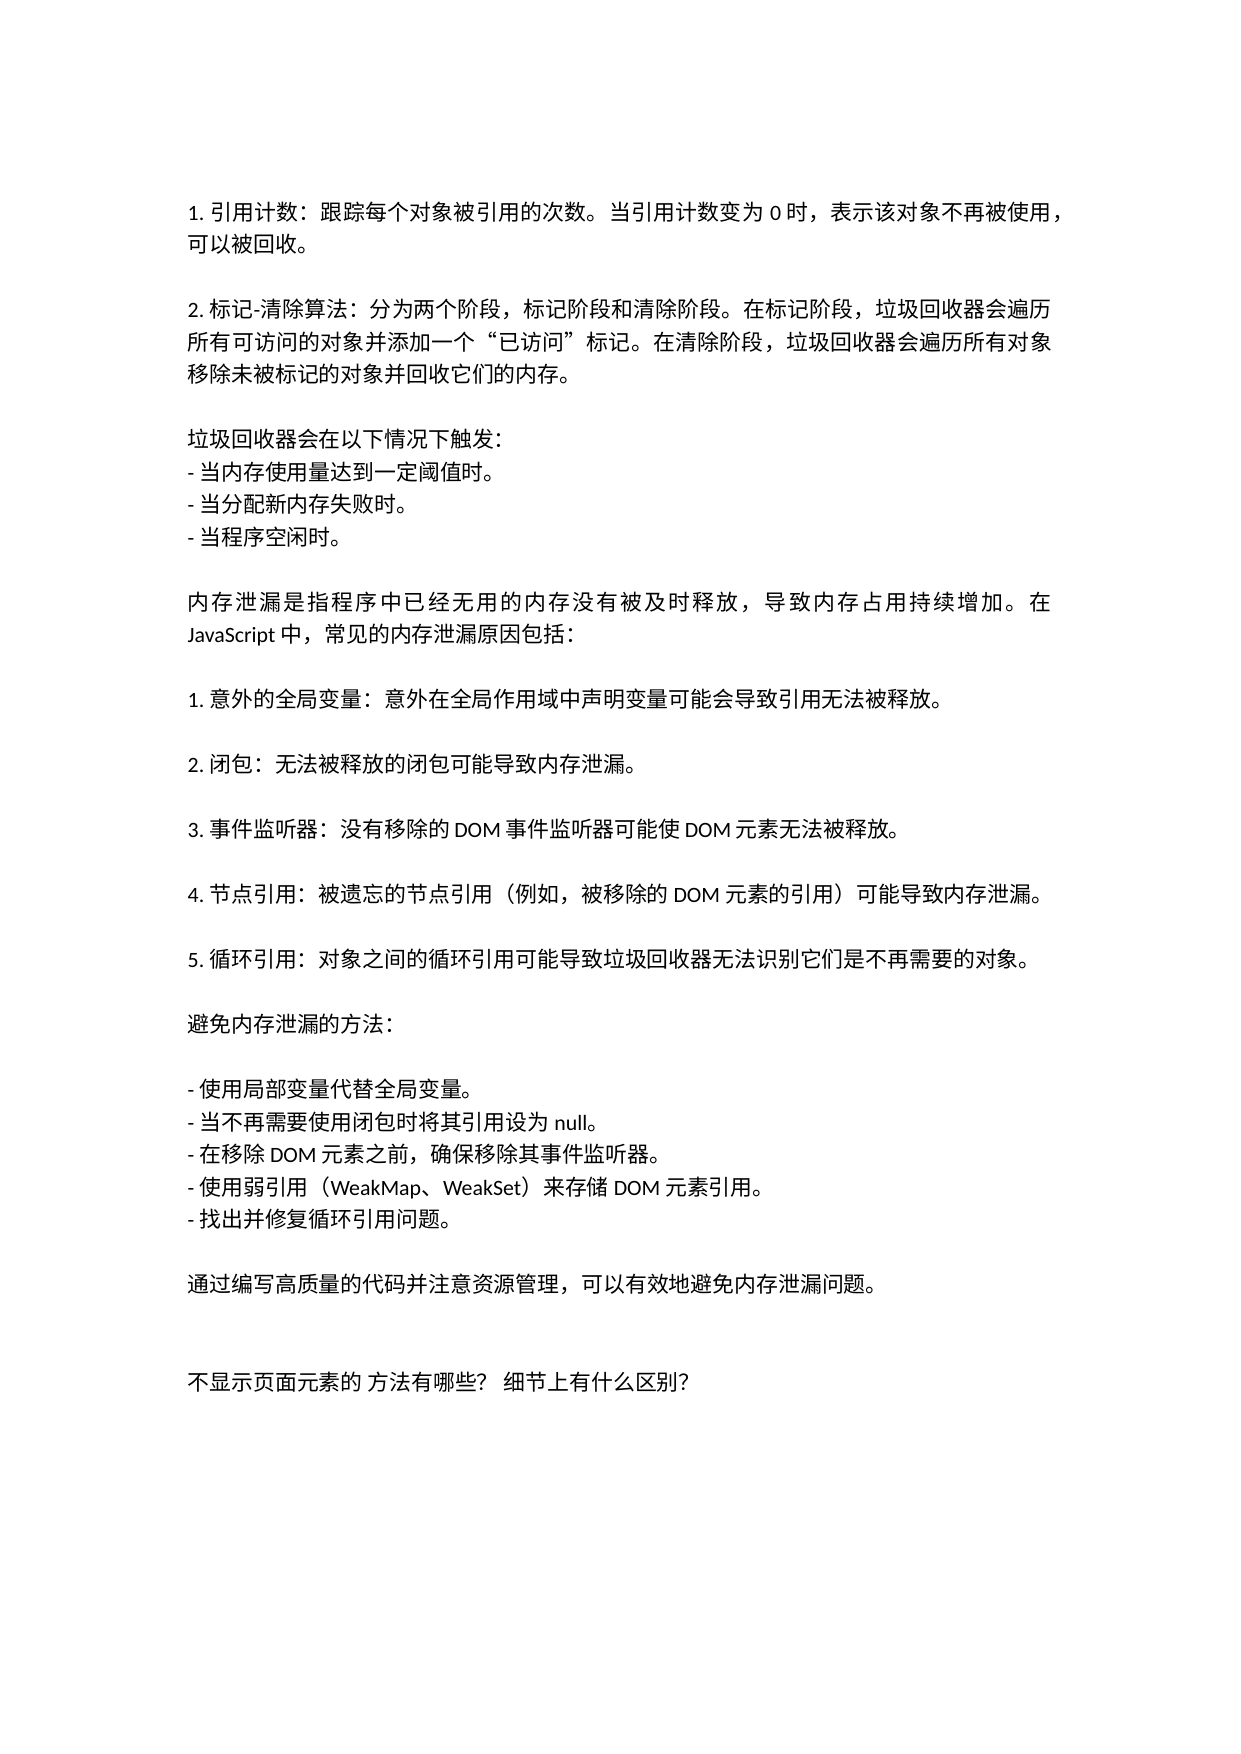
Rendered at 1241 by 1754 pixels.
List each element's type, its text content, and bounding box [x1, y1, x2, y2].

text - 使用弱引用（WeakMap、WeakSet）来存储 DOM 元素引用。 [187, 1169, 1053, 1202]
text 1. 引用计数：跟踪每个对象被引用的次数。当引用计数变为0时，表示该对象不再被使用，可以被回收。 [187, 194, 1053, 259]
text 5. 循环引用：对象之间的循环引用可能导致垃圾回收器无法识别它们是不再需要的对象。 [187, 942, 1053, 974]
text 1. 意外的全局变量：意外在全局作用域中声明变量可能会导致引用无法被释放。 [187, 682, 1053, 714]
text 内存泄漏是指程序中已经无用的内存没有被及时释放，导致内存占用持续增加。在 JavaScript 中，常见的内存泄漏原因包括： [187, 584, 1053, 649]
text - 使用局部变量代替全局变量。 [187, 1072, 1053, 1104]
text - 当程序空闲时。 [187, 519, 1053, 552]
text 2. 标记-清除算法：分为两个阶段，标记阶段和清除阶段。在标记阶段，垃圾回收器会遍历所有可访问的对象并添加一个“已访问”标记。在清除阶段，垃圾回收器会遍历所有对象，移除未被标记的对象并回收它们的内存。 [187, 292, 1053, 389]
text 4. 节点引用：被遗忘的节点引用（例如，被移除的 DOM 元素的引用）可能导致内存泄漏。 [187, 877, 1053, 909]
text 不显示页面元素的 方法有哪些？ 细节上有什么区别？ [187, 1364, 1053, 1397]
text 避免内存泄漏的方法： [187, 1007, 1053, 1039]
text - 当分配新内存失败时。 [187, 487, 1053, 519]
text 垃圾回收器会在以下情况下触发： [187, 422, 1053, 454]
text 通过编写高质量的代码并注意资源管理，可以有效地避免内存泄漏问题。 [187, 1267, 1053, 1299]
text 3. 事件监听器：没有移除的DOM事件监听器可能使DOM元素无法被释放。 [187, 812, 1053, 844]
text - 当内存使用量达到一定阈值时。 [187, 454, 1053, 487]
text - 在移除 DOM 元素之前，确保移除其事件监听器。 [187, 1137, 1053, 1169]
text - 当不再需要使用闭包时将其引用设为 null。 [187, 1104, 1053, 1137]
text 2. 闭包：无法被释放的闭包可能导致内存泄漏。 [187, 747, 1053, 779]
text - 找出并修复循环引用问题。 [187, 1202, 1053, 1234]
